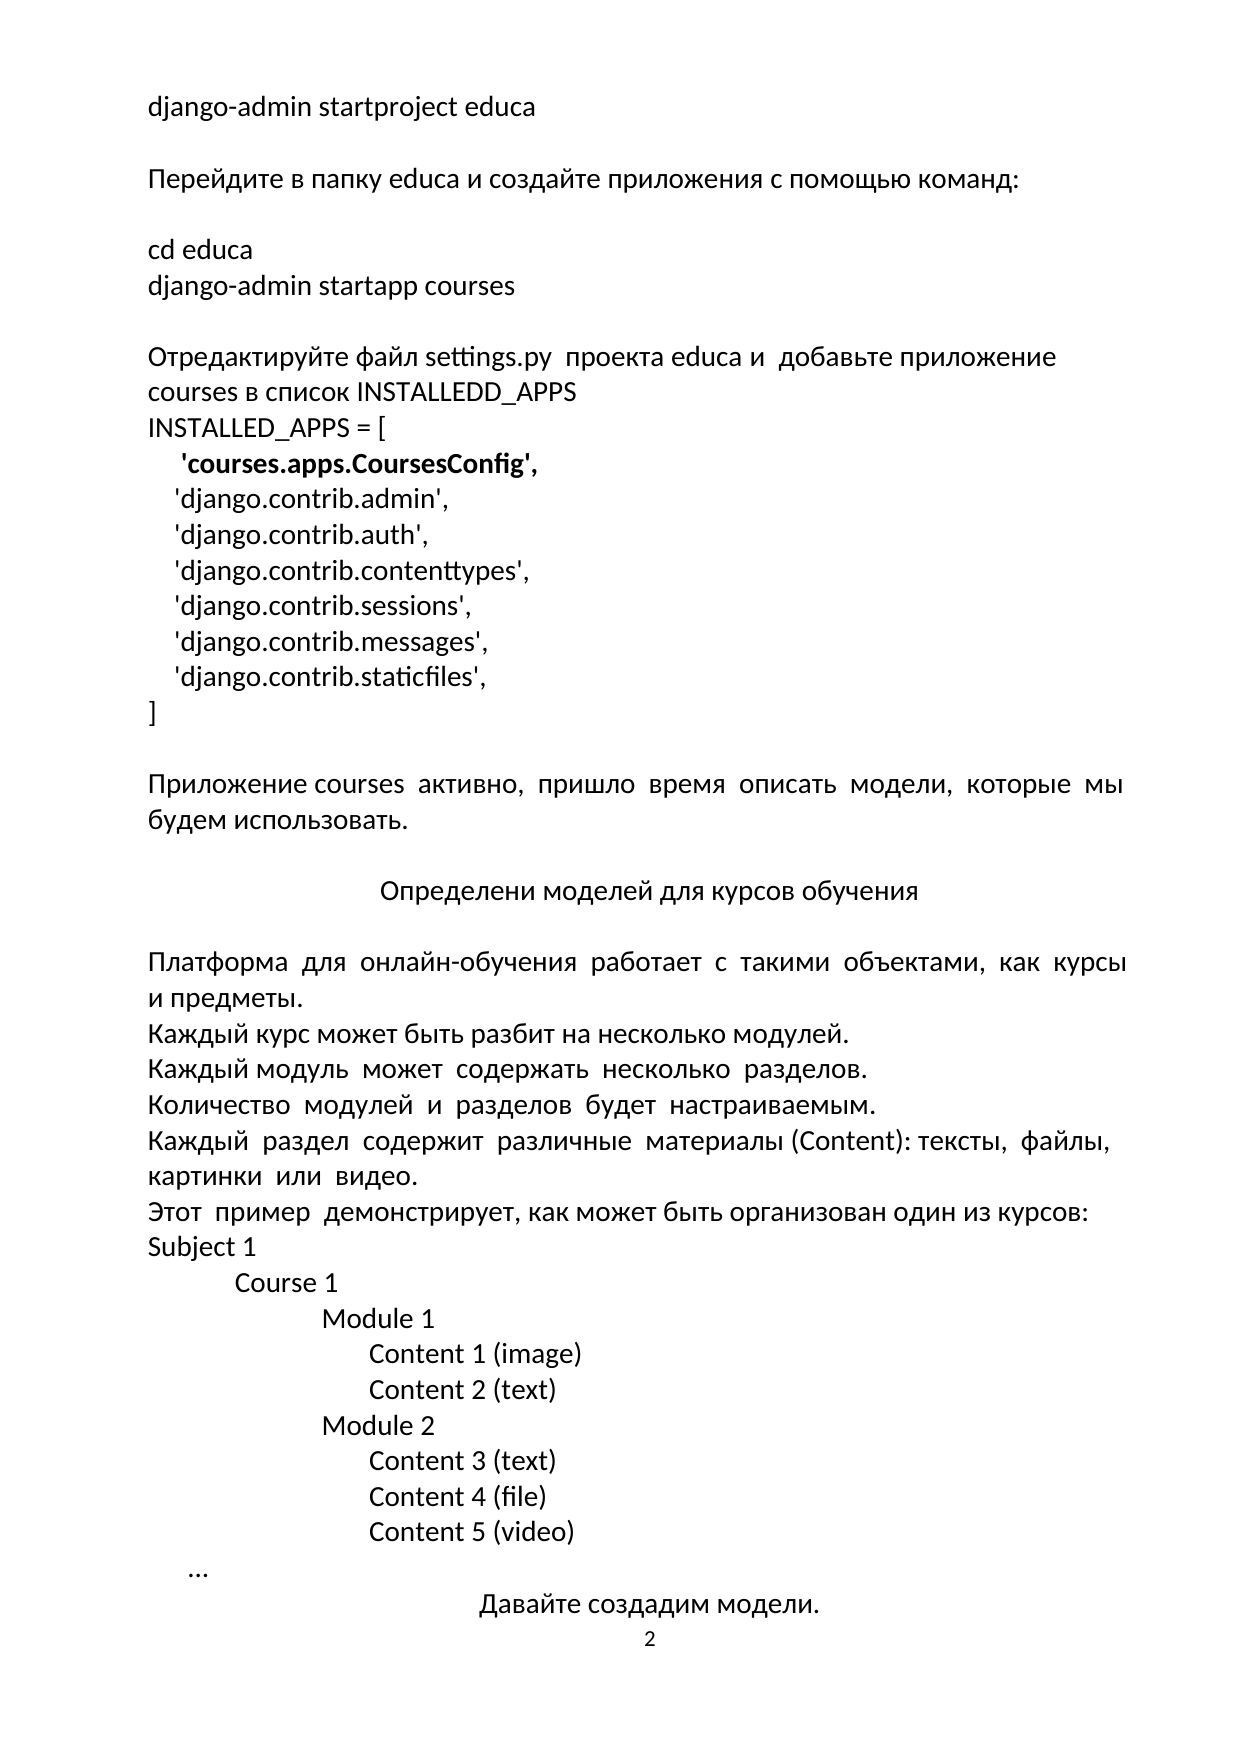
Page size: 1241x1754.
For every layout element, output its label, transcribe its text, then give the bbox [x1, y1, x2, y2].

text 'django.contrib.staticfiles', [148, 658, 1152, 694]
text Каждый курс может быть разбит на несколько модулей. [148, 1015, 1152, 1050]
text ... [148, 1549, 1152, 1585]
text 'django.contrib.messages', [148, 623, 1152, 658]
text 'django.contrib.sessions', [148, 587, 1152, 623]
text Платформа для онлайн-обучения работает с такими объектами, как курсы [148, 943, 1152, 979]
text Course 1 [221, 1264, 1152, 1300]
text Перейдите в папку educa и создайте приложения с помощью команд: [148, 160, 1152, 195]
text 'django.contrib.auth', [148, 516, 1152, 552]
text Content 4 (file) [295, 1478, 1152, 1513]
text Определени моделей для курсов обучения [148, 872, 1152, 908]
text Content 5 (video) [295, 1513, 1152, 1549]
text Каждый раздел содержит различные материалы (Content): тексты, файлы, картинки или видео. [148, 1122, 1152, 1193]
text Content 1 (image) [295, 1335, 1152, 1371]
text Количество модулей и разделов будет настраиваемым. [148, 1086, 1152, 1122]
text и предметы. [148, 979, 1152, 1015]
text Каждый модуль может содержать несколько разделов. [148, 1050, 1152, 1086]
text Отредактируйте файл settings.py проекта educa и добавьте приложение [148, 338, 1152, 373]
text Module 2 [295, 1407, 1152, 1442]
text Module 1 [295, 1300, 1152, 1335]
text Subject 1 [148, 1228, 1152, 1264]
text Давайте создадим модели. [148, 1585, 1152, 1620]
text будем использовать. [148, 801, 1152, 837]
text INSTALLED_APPS = [ [148, 409, 1152, 445]
text Content 2 (text) [295, 1371, 1152, 1407]
text django-admin startproject educa [148, 88, 1152, 124]
text ] [148, 694, 1152, 730]
text courses в список INSTALLEDD_APPS [148, 373, 1152, 409]
text 'courses.apps.CoursesConfig', [148, 445, 1152, 480]
text Приложение courses активно, пришло время описать модели, которые мы [148, 765, 1152, 801]
text cd educa [148, 231, 1152, 267]
text django-admin startapp courses [148, 267, 1152, 302]
text Content 3 (text) [295, 1442, 1152, 1478]
text 'django.contrib.contenttypes', [148, 552, 1152, 587]
text Этот пример демонстрирует, как может быть организован один из курсов: [148, 1193, 1152, 1228]
text 'django.contrib.admin', [148, 480, 1152, 516]
